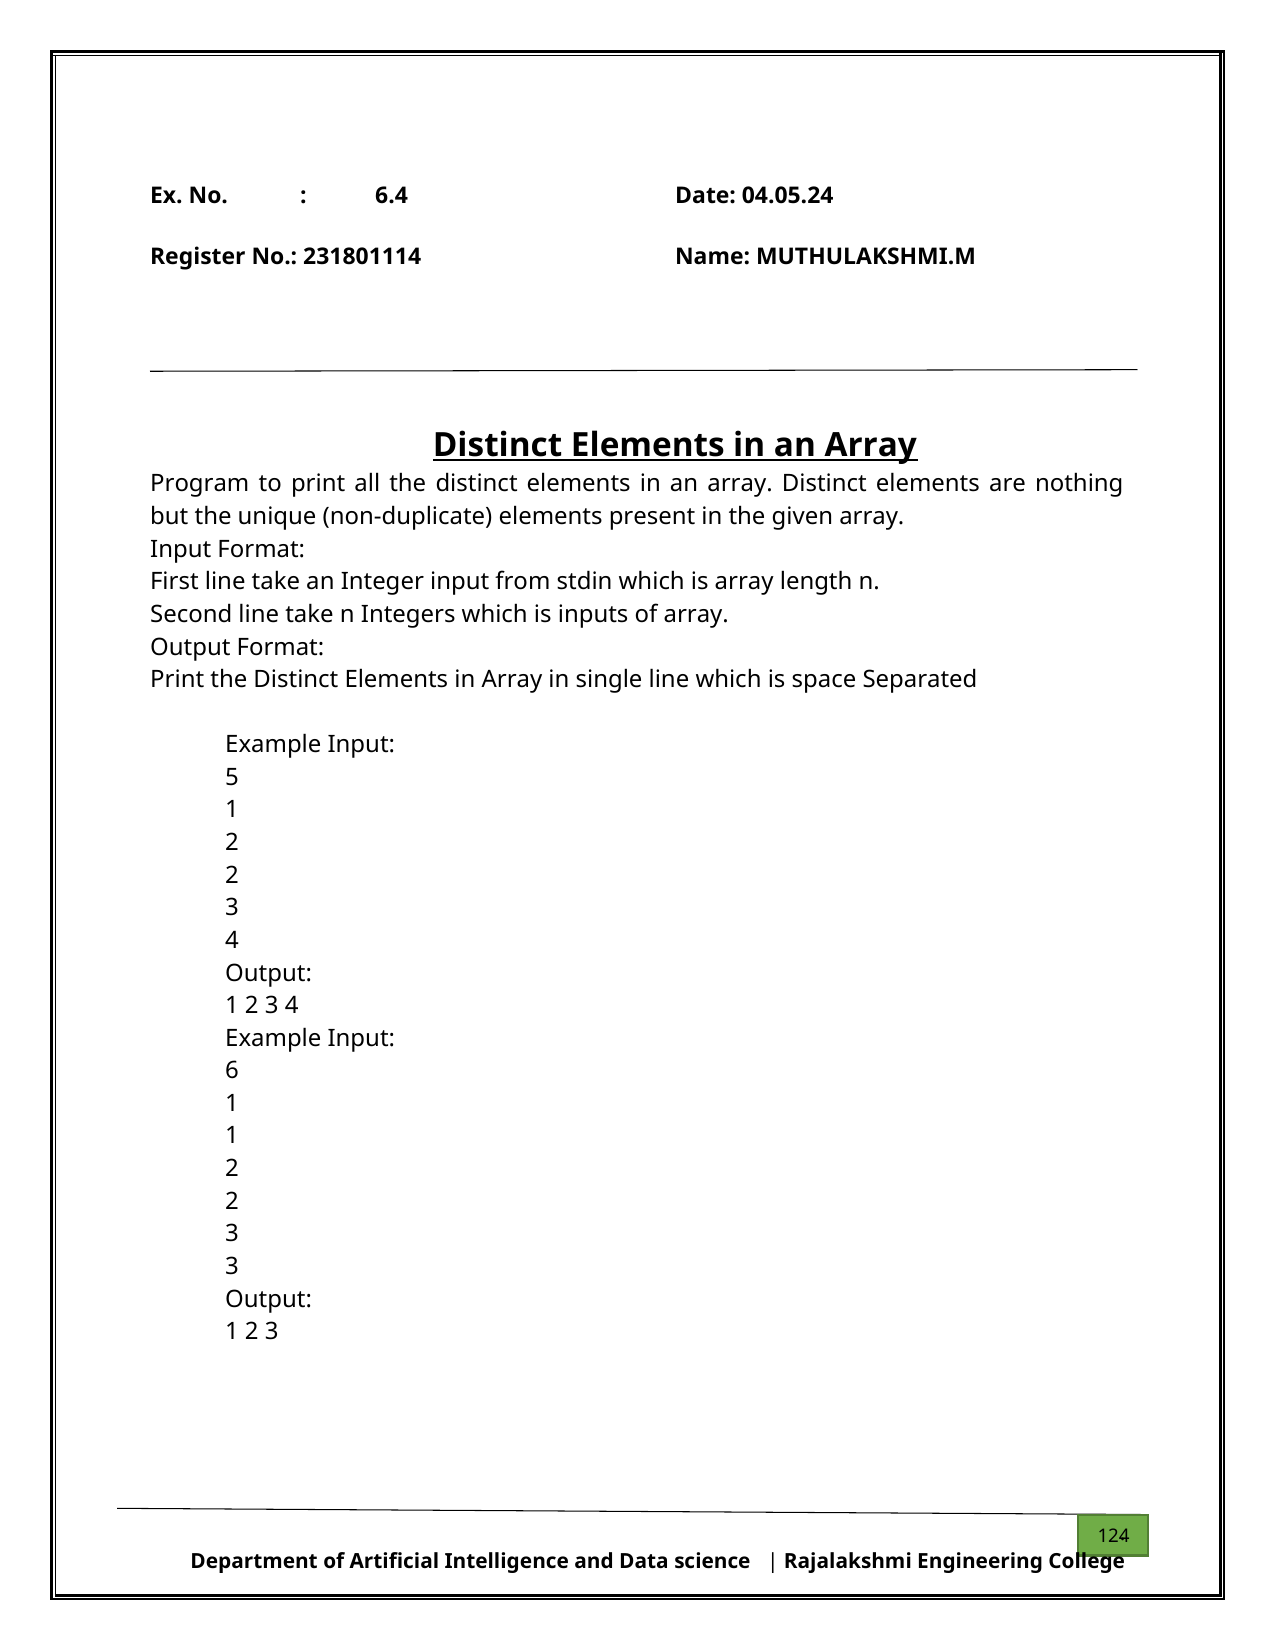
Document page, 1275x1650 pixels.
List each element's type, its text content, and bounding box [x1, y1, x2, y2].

list Distinct Elements in an Array [225, 421, 1125, 466]
text 2 [225, 1183, 1125, 1216]
text Second line take n Integers which is inputs of array. [150, 597, 1125, 629]
text 2 [225, 825, 1125, 857]
text Register No.: 231801114 Name: MUTHULAKSHMI.M [150, 239, 1125, 271]
text Program to print all the distinct elements in an array. Distinct elements are nothing but the unique (non-duplicate) elements present in the given array. [150, 466, 1125, 531]
text Output: [225, 955, 1125, 988]
text 3 [225, 890, 1125, 923]
text 1 [225, 1086, 1125, 1118]
text 2 [225, 857, 1125, 890]
text 3 [225, 1249, 1125, 1281]
text First line take an Integer input from stdin which is array length n. [150, 564, 1125, 597]
text 6 [225, 1053, 1125, 1086]
text 1 2 3 [225, 1314, 1125, 1347]
text 1 [225, 792, 1125, 825]
text Input Format: [150, 531, 1125, 564]
text 3 [225, 1216, 1125, 1249]
text Output: [225, 1281, 1125, 1314]
text 5 [225, 760, 1125, 792]
text 1 [225, 1118, 1125, 1151]
text Print the Distinct Elements in Array in single line which is space Separated [150, 662, 1125, 694]
text Ex. No. : 6.4 Date: 04.05.24 [150, 179, 1125, 210]
text 4 [225, 923, 1125, 955]
text 1 2 3 4 [225, 988, 1125, 1021]
text Example Input: [225, 1021, 1125, 1053]
text Example Input: [225, 727, 1125, 760]
text 2 [225, 1151, 1125, 1183]
text Output Format: [150, 629, 1125, 662]
